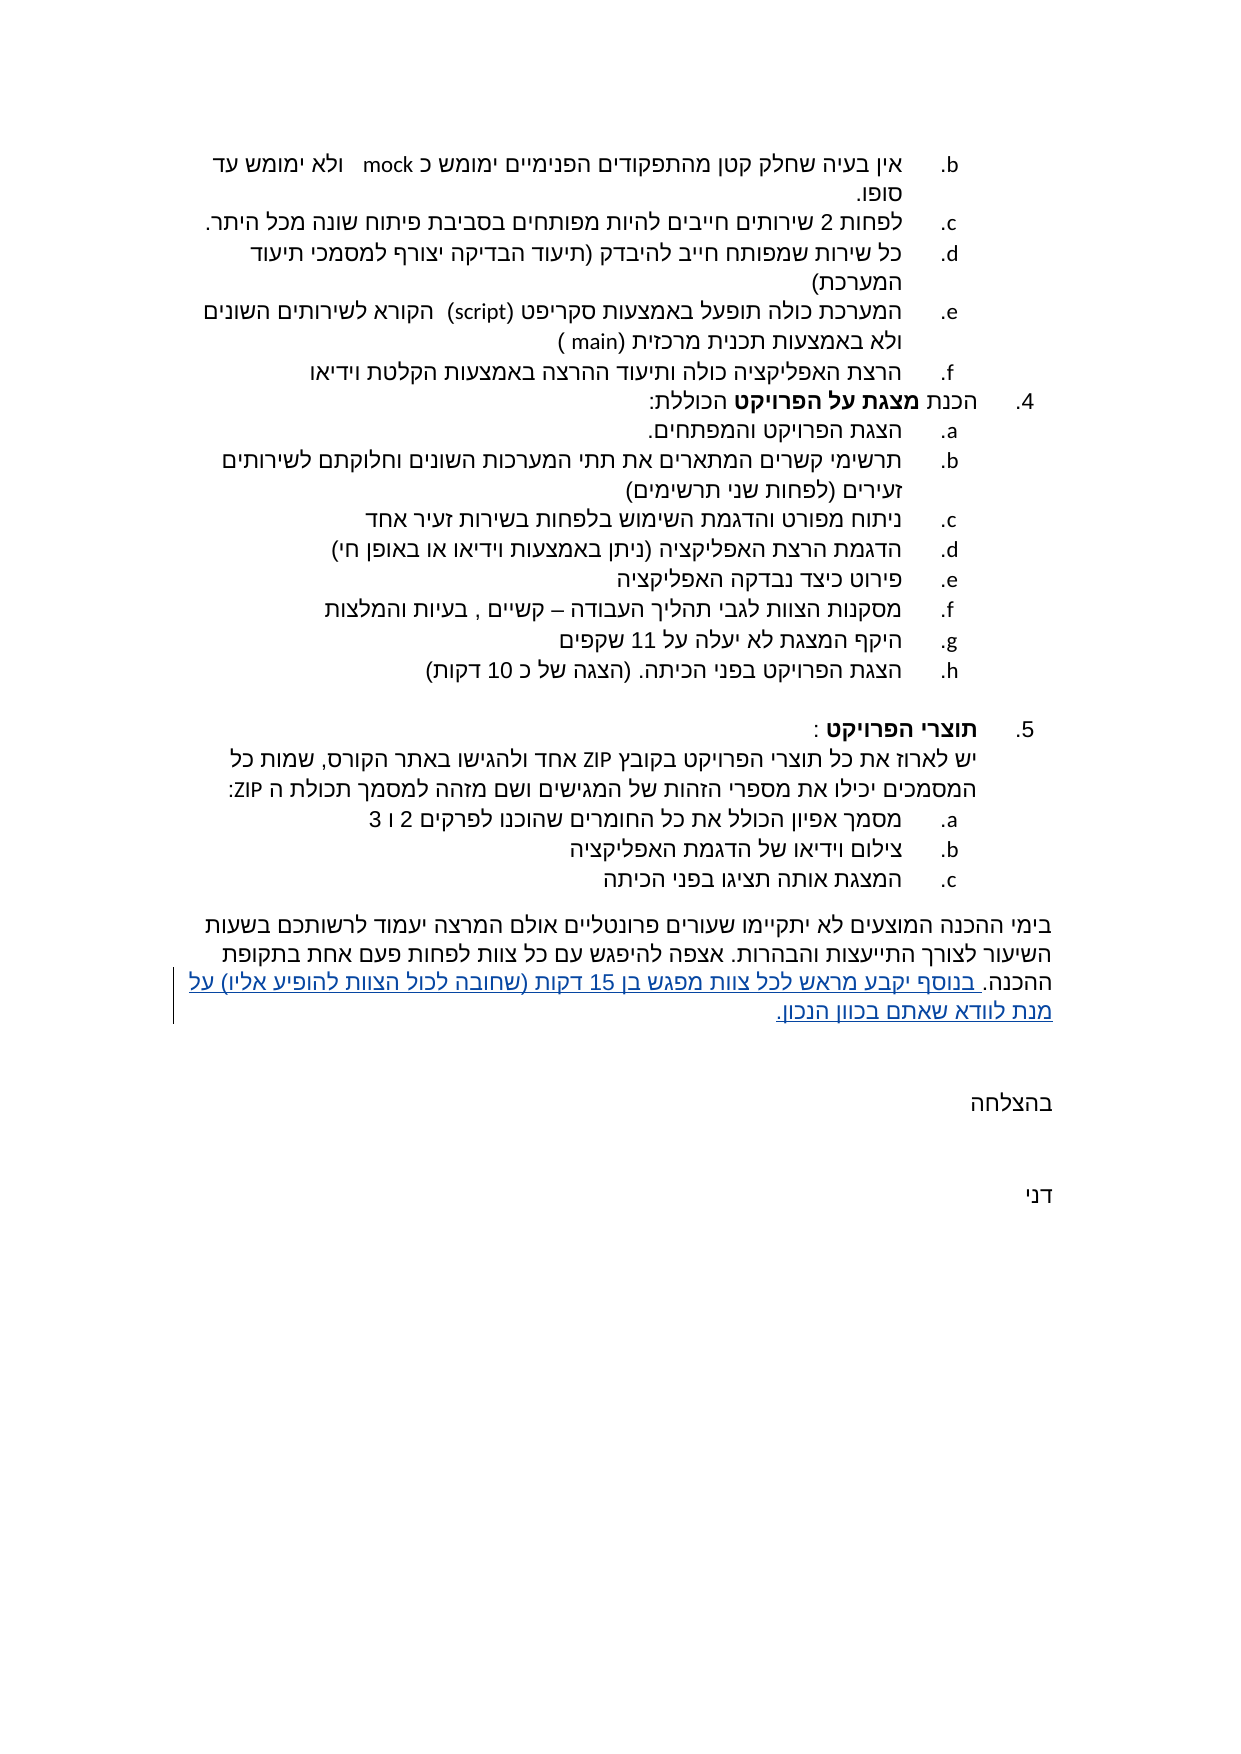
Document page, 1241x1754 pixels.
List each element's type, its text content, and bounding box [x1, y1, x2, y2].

text דני [187, 1182, 1053, 1208]
list הצגת הפרויקט והמפתחים. [187, 416, 940, 444]
list מסקנות הצוות לגבי תהליך העבודה – קשיים , בעיות והמלצות [187, 596, 940, 624]
text בימי ההכנה המוצעים לא יתקיימו שעורים פרונטליים אולם המרצה יעמוד לרשותכם בשעות השיעור לצורך התייעצות והבהרות. אצפה להיפגש עם כל צוות לפחות פעם אחת בתקופת ההכנה. [187, 912, 1053, 1024]
list צילום וידיאו של הדגמת האפליקציה [187, 835, 940, 863]
list כל שירות שמפותח חייב להיבדק (תיעוד הבדיקה יצורף למסמכי תיעוד המערכת) [187, 239, 940, 295]
text בהצלחה [187, 1090, 1053, 1116]
list יש לארוז את כל תוצרי הפרויקט בקובץ ZIP אחד ולהגישו באתר הקורס, שמות כל המסמכים יכילו את מספרי הזהות של המגישים ושם מזהה למסמך תכולת ה ZIP: [187, 745, 978, 803]
list אין בעיה שחלק קטן מהתפקודים הפנימיים ימומש כ mock ולא ימומש עד סופו. [187, 150, 940, 206]
list הכנת מצגת על הפרויקט הכוללת: [187, 388, 1015, 414]
list המצגת אותה תציגו בפני הכיתה [187, 866, 940, 894]
list פירוט כיצד נבדקה האפליקציה [187, 565, 940, 593]
list הדגמת הרצת האפליקציה (ניתן באמצעות וידיאו או באופן חי) [187, 535, 940, 563]
list תרשימי קשרים המתארים את תתי המערכות השונים וחלוקתם לשירותים זעירים (לפחות שני תרשימים) [187, 446, 940, 503]
list לפחות 2 שירותים חייבים להיות מפותחים בסביבת פיתוח שונה מכל היתר. [187, 208, 940, 237]
list תוצרי הפרויקט : [187, 716, 1015, 743]
list הרצת האפליקציה כולה ותיעוד ההרצה באמצעות הקלטת וידיאו [187, 358, 940, 386]
list מסמך אפיון הכולל את כל החומרים שהוכנו לפרקים 2 ו 3 [187, 805, 940, 833]
list המערכת כולה תופעל באמצעות סקריפט (script) הקורא לשירותים השונים ולא באמצעות תכנית מרכזית (main ) [187, 297, 940, 355]
list הצגת הפרויקט בפני הכיתה. (הצגה של כ 10 דקות) [187, 656, 940, 684]
list היקף המצגת לא יעלה על 11 שקפים [187, 626, 940, 654]
list ניתוח מפורט והדגמת השימוש בלפחות בשירות זעיר אחד [187, 505, 940, 533]
